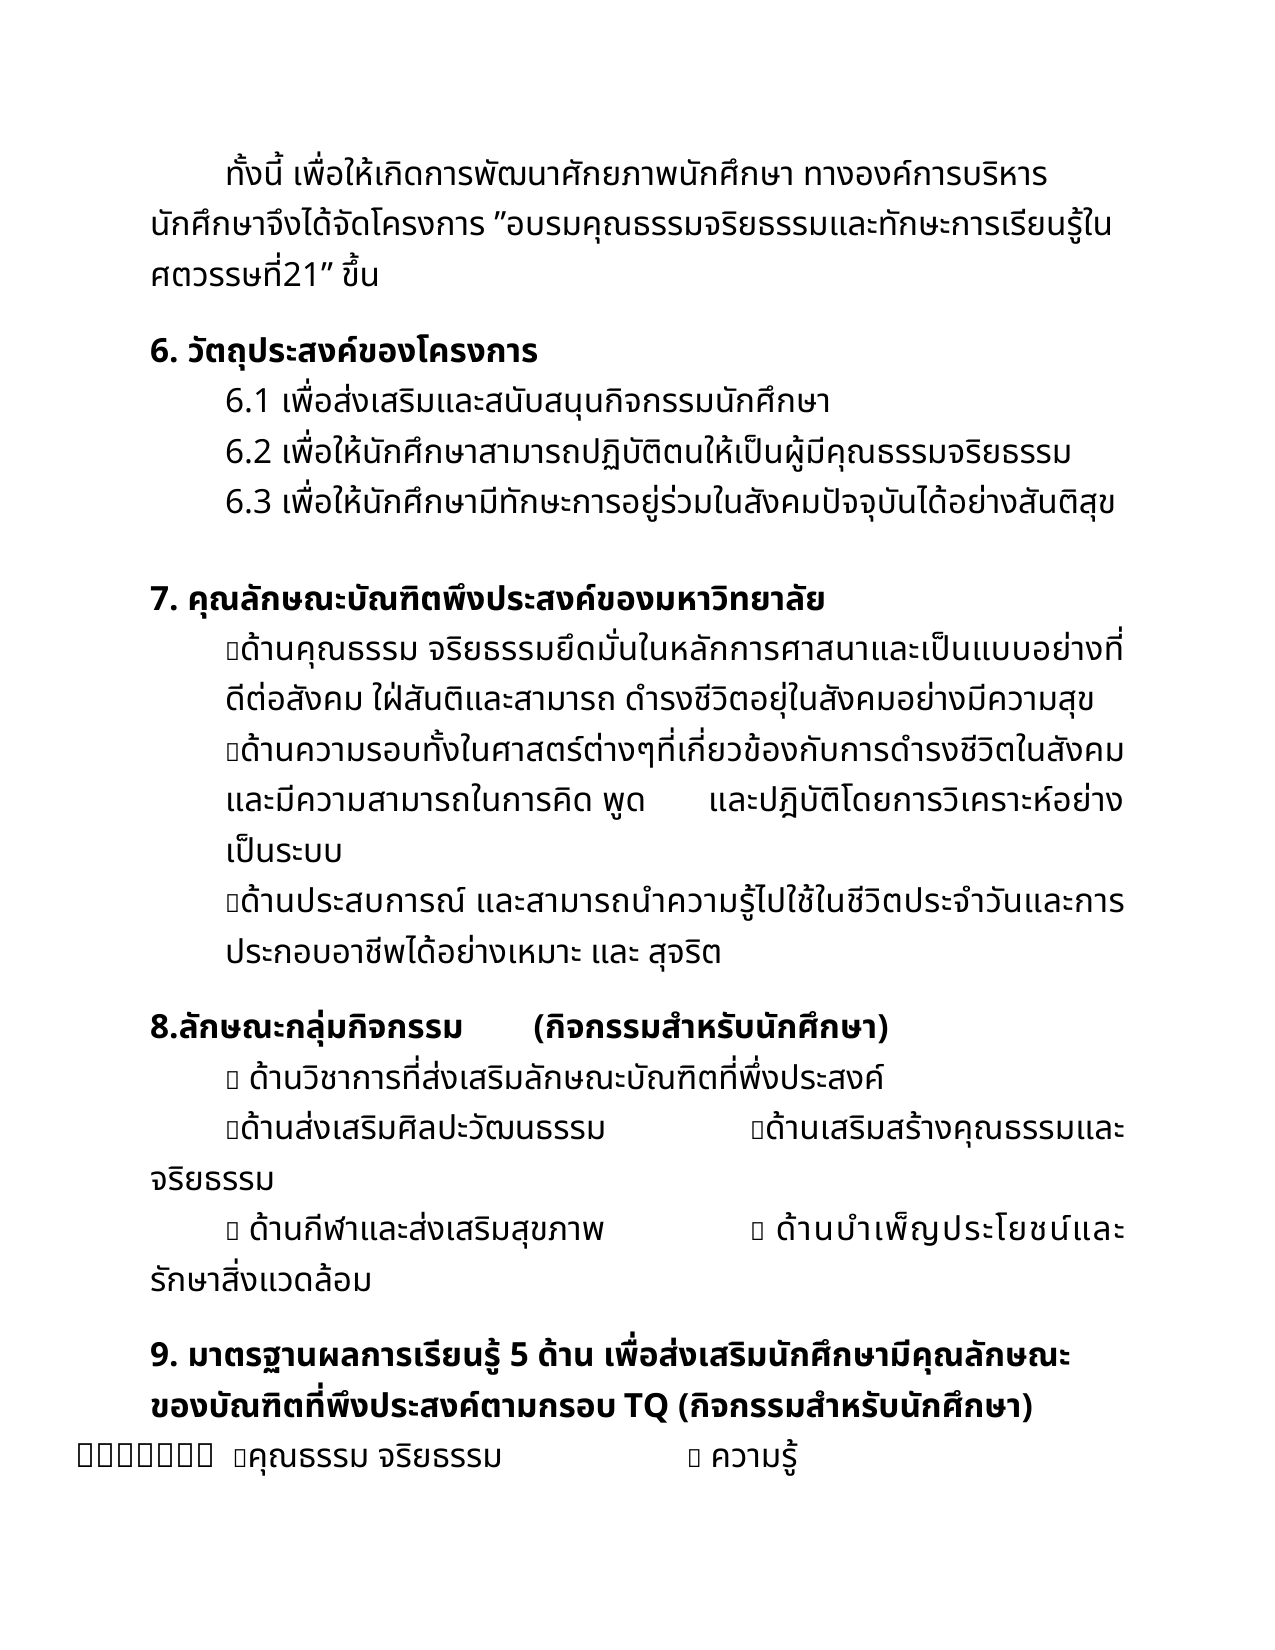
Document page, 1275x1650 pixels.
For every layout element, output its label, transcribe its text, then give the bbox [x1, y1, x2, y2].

text 9. มาตรฐานผลการเรียนรู้ 5 ด้าน เพื่อส่งเสริมนักศึกษามีคุณลักษณะของบัณฑิตที่พึงประสงค์ตามกรอบTQ (กิจกรรมสำหรับนักศึกษา) [150, 1331, 1125, 1432]
text 7. คุณลักษณะบัณฑิตพึงประสงค์ของมหาวิทยาลัย [150, 574, 1125, 625]
text  ด้านวิชาการที่ส่งเสริมลักษณะบัณฑิตที่พึ่งประสงค์ [150, 1054, 1125, 1104]
text 6. วัตถุประสงค์ของโครงการ [150, 326, 1125, 377]
text  ด้านกีฬาและส่งเสริมสุขภาพ  ด้านบำเพ็ญประโยชน์และรักษาสิ่งแวดล้อม [150, 1205, 1125, 1306]
text ด้านคุณธรรม จริยธรรมยึดมั่นในหลักการศาสนาและเป็นแบบอย่างที่ดีต่อสังคม ใฝ่สันติและสามารถ ดำรงชีวิตอยุ่ในสังคมอย่างมีความสุข [225, 625, 1125, 726]
text ด้านความรอบทั้งในศาสตร์ต่างๆที่เกี่ยวข้องกับการดำรงชีวิตในสังคมและมีความสามารถในการคิด พูด และปฎิบัติโดยการวิเคราะห์อย่างเป็นระบบ [225, 726, 1125, 877]
text  คุณธรรม จริยธรรม  ความรู้ [75, 1432, 1125, 1483]
text ด้านประสบการณ์ และสามารถนำความรู้ไปใช้ในชีวิตประจำวันและการประกอบอาชีพได้อย่างเหมาะ และ สุจริต [225, 877, 1125, 978]
text ด้านส่งเสริมศิลปะวัฒนธรรม ด้านเสริมสร้างคุณธรรมและจริยธรรม [150, 1104, 1125, 1205]
text 6.1 เพื่อส่งเสริมและสนับสนุนกิจกรรมนักศึกษา [150, 377, 1125, 428]
text ทั้งนี้ เพื่อให้เกิดการพัฒนาศักยภาพนักศึกษา ทางองค์การบริหารนักศึกษาจึงได้จัดโครงการ ”อบรมคุณธรรมจริยธรรมและทักษะการเรียนรู้ในศตวรรษที่21” ขึ้น [150, 150, 1125, 301]
text 6.3 เพื่อให้นักศึกษามีทักษะการอยู่ร่วมในสังคมปัจจุบันได้อย่างสันติสุข [150, 478, 1125, 529]
text 6.2 เพื่อให้นักศึกษาสามารถปฏิบัติตนให้เป็นผู้มีคุณธรรมจริยธรรม [150, 428, 1125, 478]
text 8.ลักษณะกลุ่มกิจกรรม (กิจกรรมสำหรับนักศึกษา) [150, 1003, 1125, 1054]
